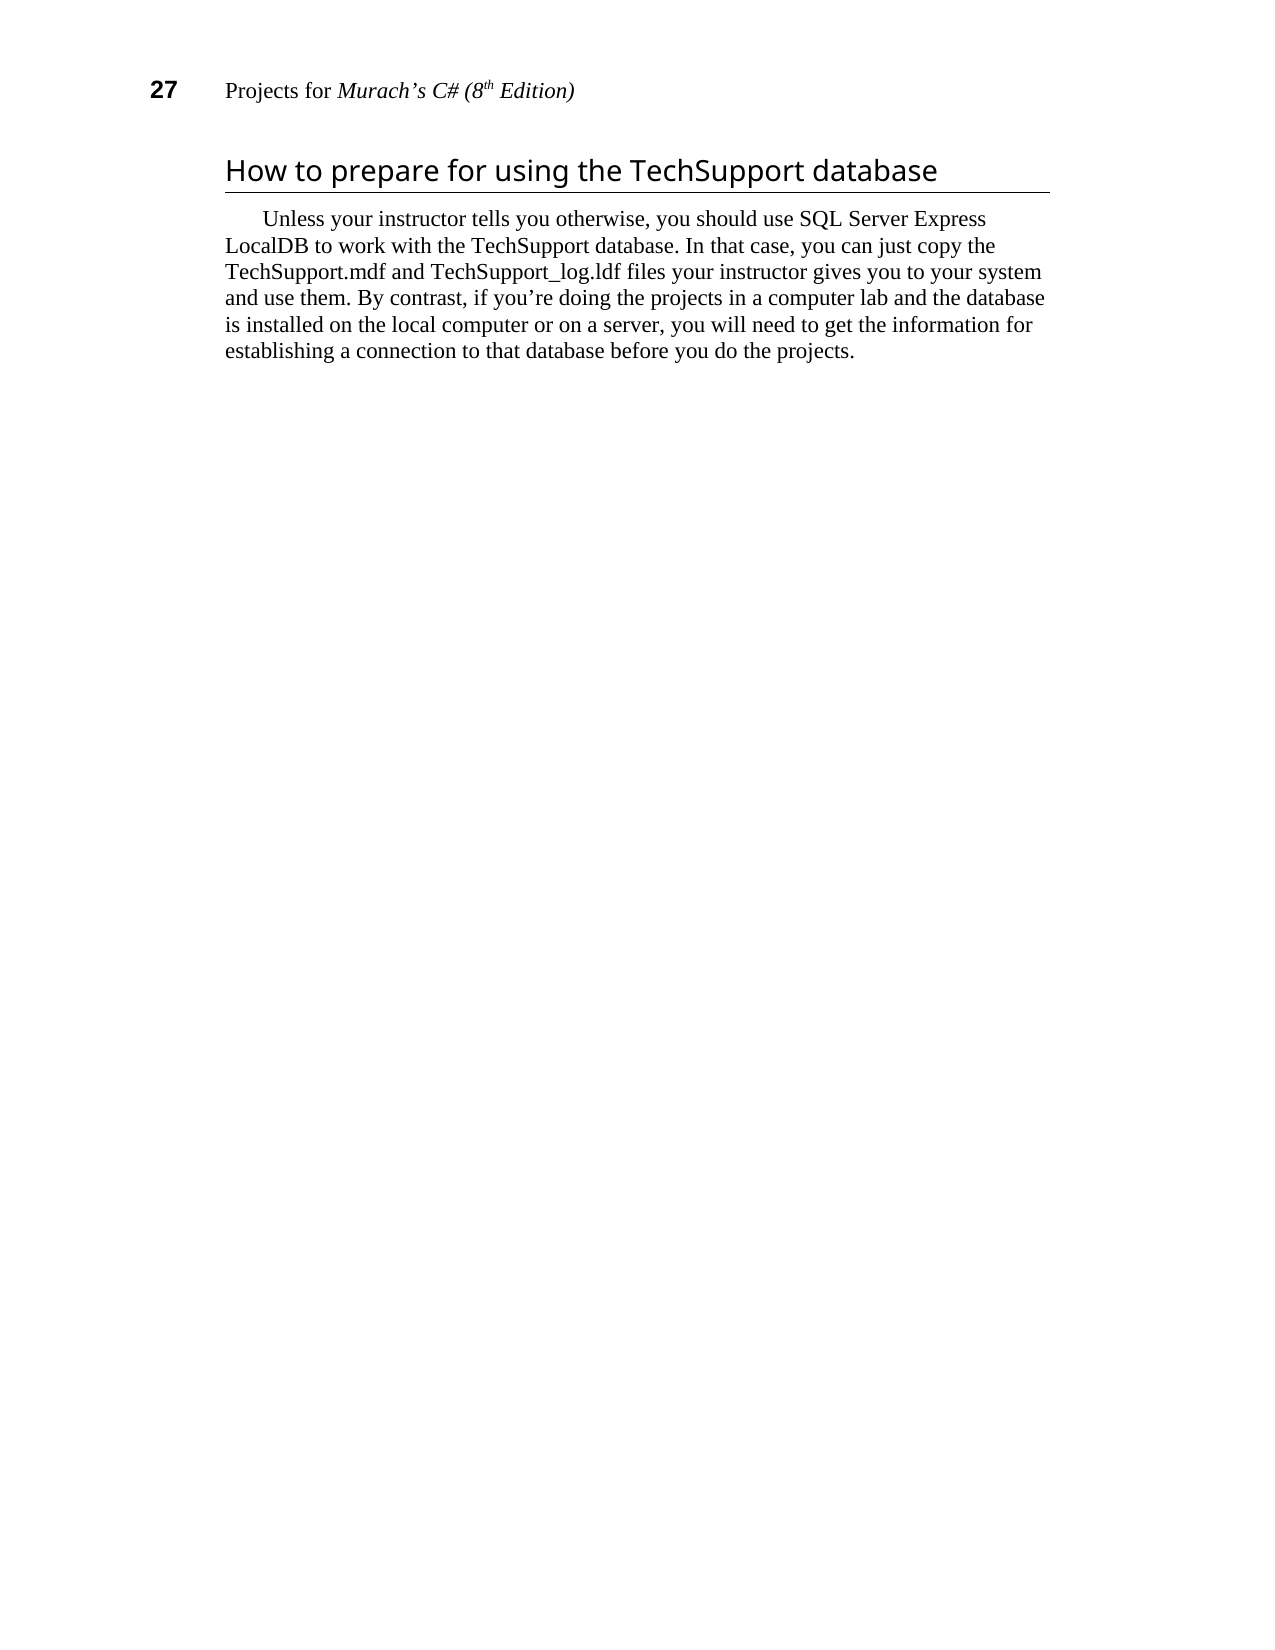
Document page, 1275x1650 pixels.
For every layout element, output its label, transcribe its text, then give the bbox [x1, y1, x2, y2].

subtitle How to prepare for using the TechSupport database [225, 150, 1050, 192]
text Unless your instructor tells you otherwise, you should use SQL Server Express LocalDB to work with the TechSupport database. In that case, you can just copy the TechSupport.mdf and TechSupport_log.ldf files your instructor gives you to your system and use them. By contrast, if you’re doing the projects in a computer lab and the database is installed on the local computer or on a server, you will need to get the information for establishing a connection to that database before you do the projects. [225, 205, 1050, 363]
